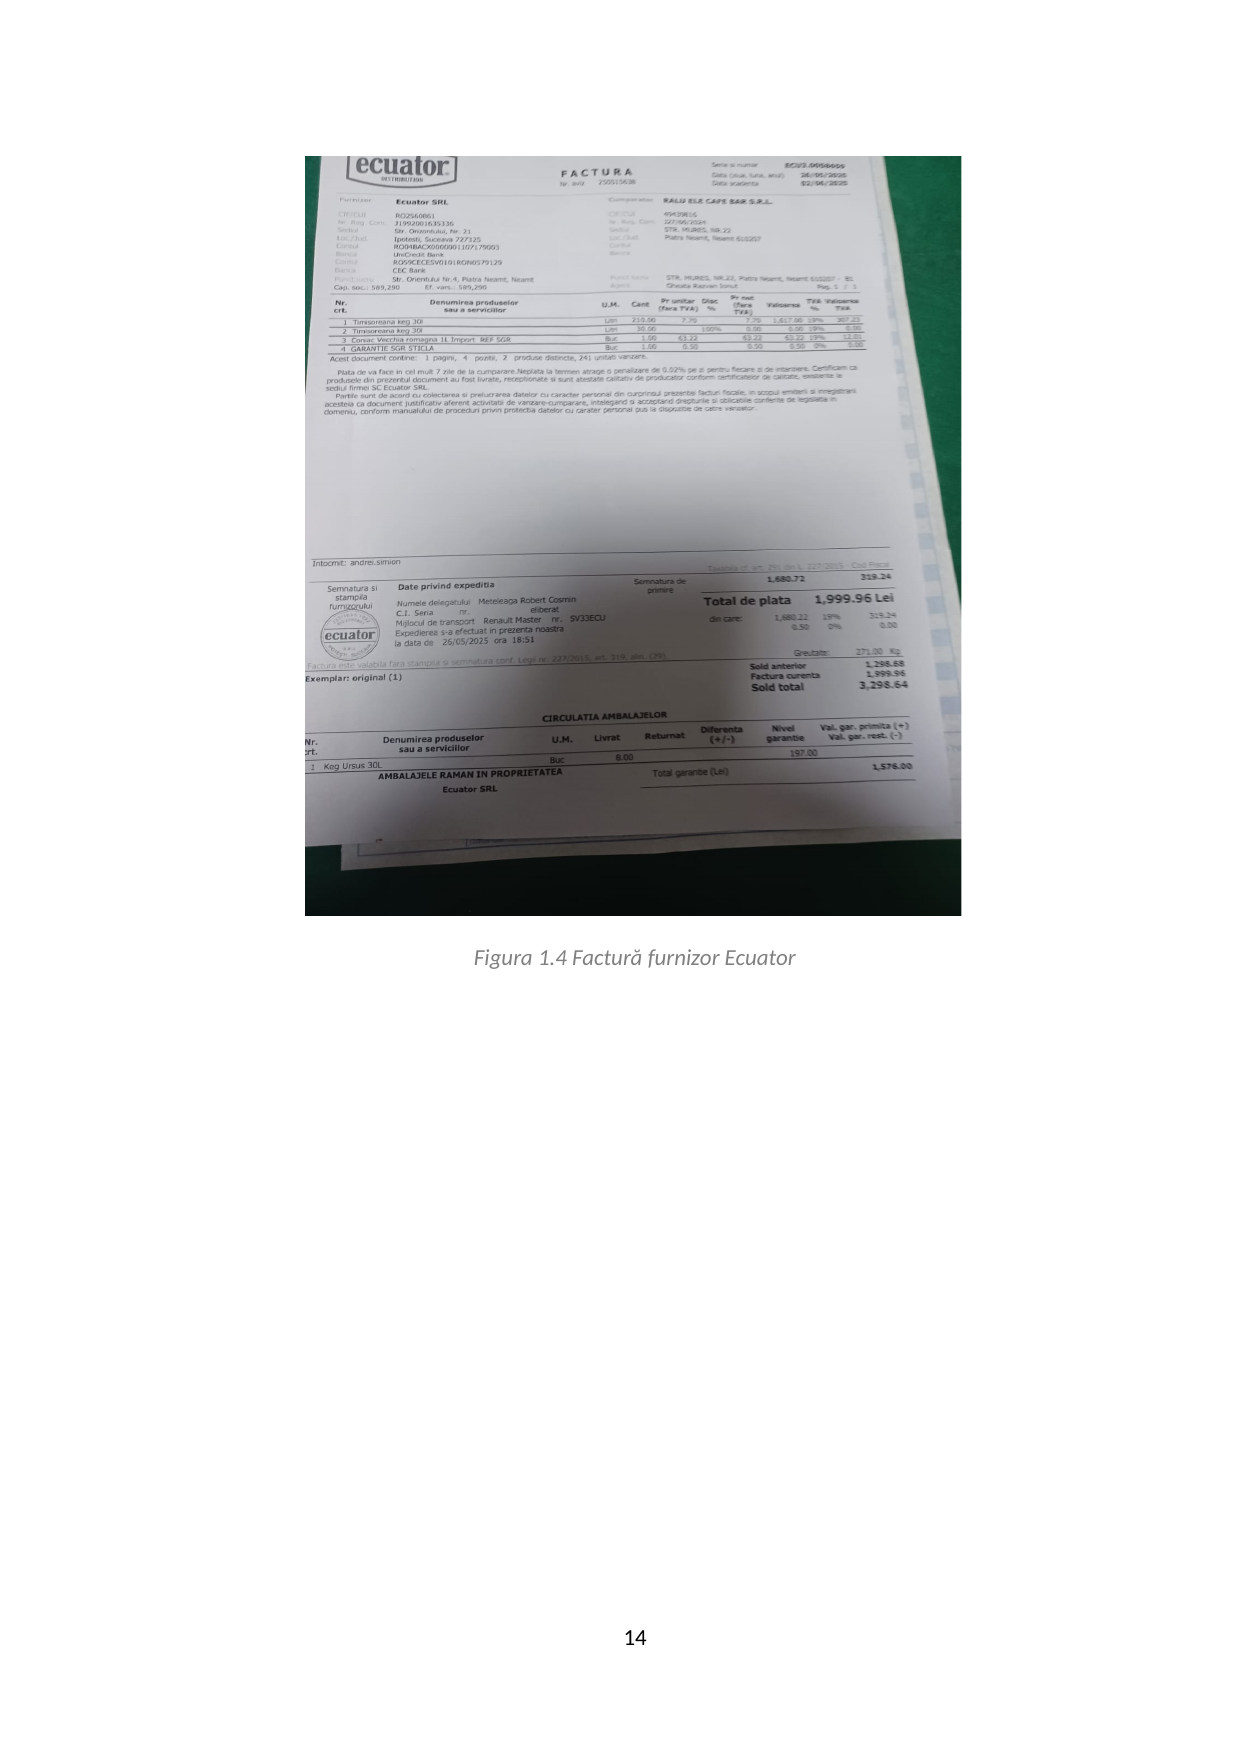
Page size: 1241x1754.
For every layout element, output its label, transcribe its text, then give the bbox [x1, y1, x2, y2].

text Figura 1.4 Factură furnizor Ecuator [177, 943, 1092, 971]
picture [305, 156, 962, 917]
